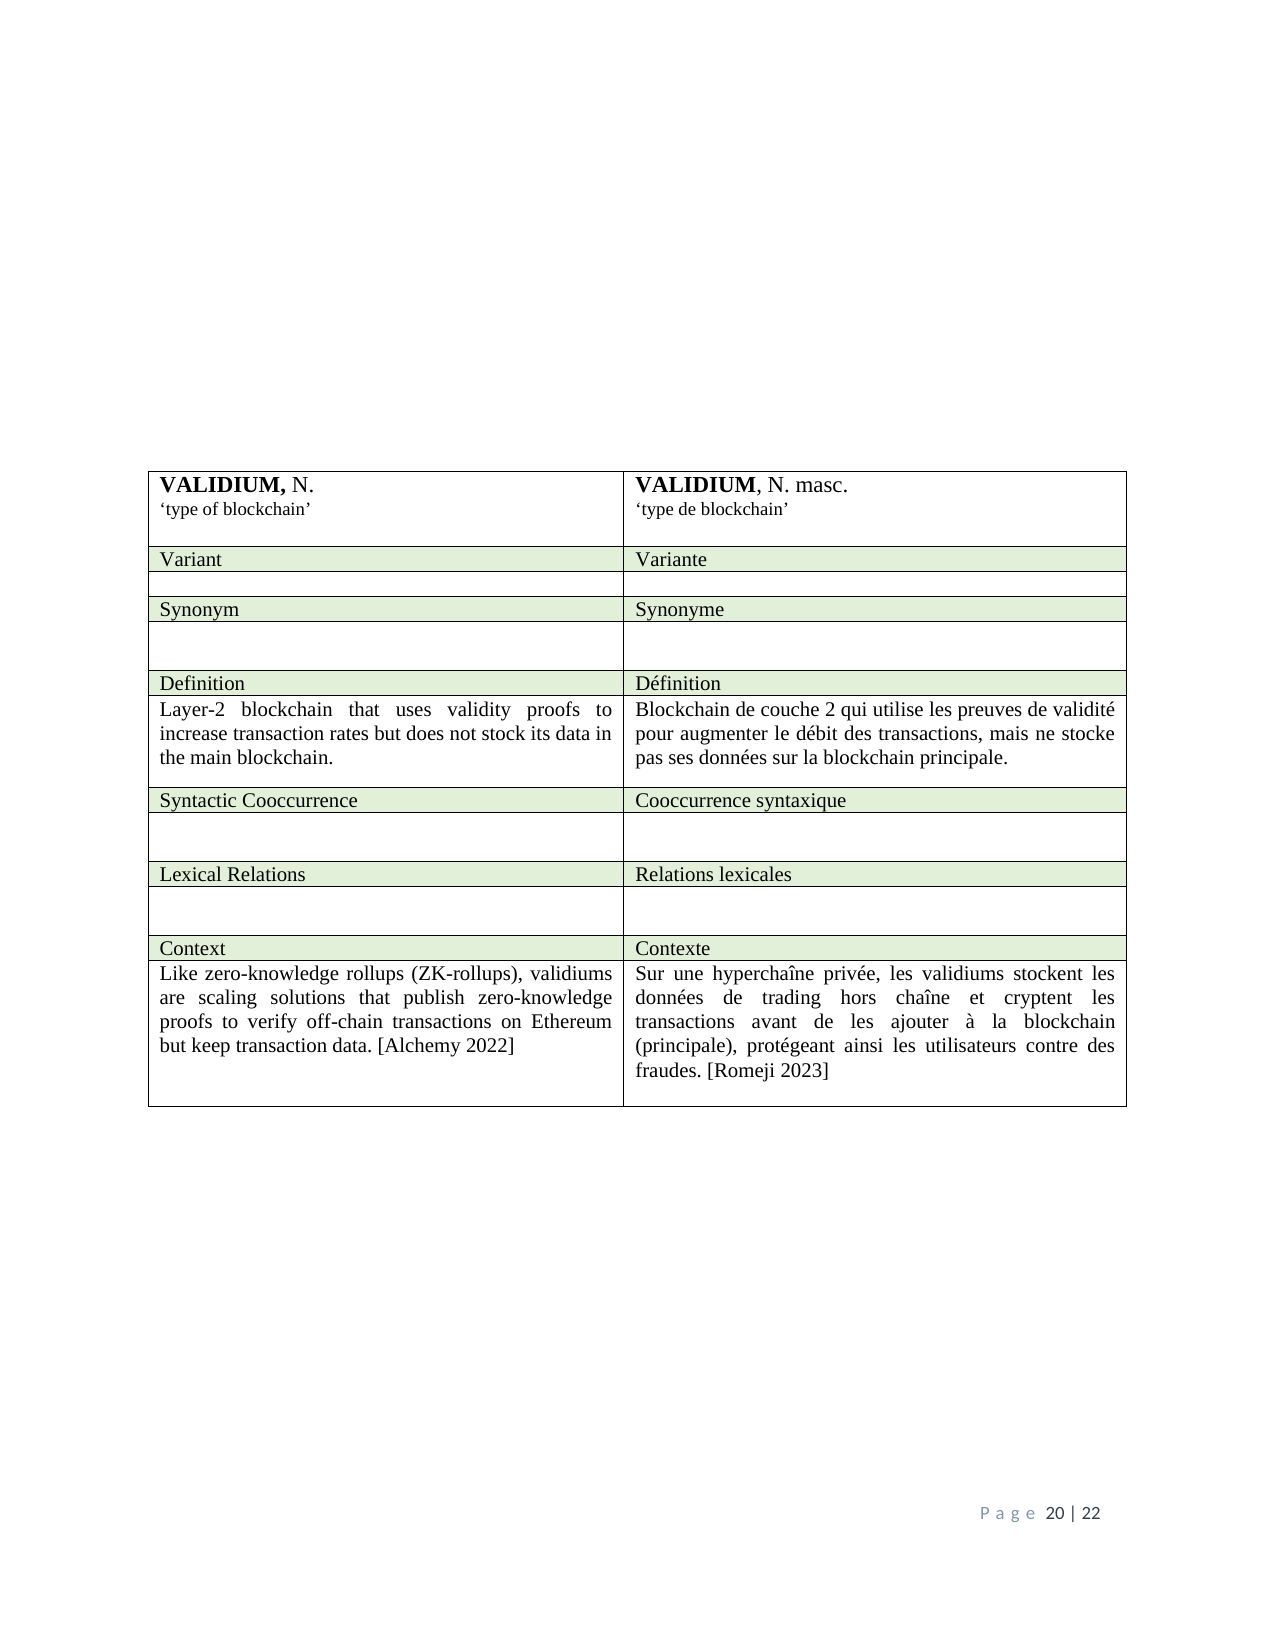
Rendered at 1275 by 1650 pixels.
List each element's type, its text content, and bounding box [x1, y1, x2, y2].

table_cell Sur une hyperchaîne privée, les validiums stockent les données de trading hors chaîne et cryptent les transactions avant de les ajouter à la blockchain (principale), protégeant ainsi les utilisateurs contre des fraudes. [Romeji 2023] [624, 961, 1126, 1106]
table_cell Variant [149, 547, 623, 571]
table_cell [149, 572, 623, 596]
table_cell [149, 813, 623, 861]
table_cell Like zero-knowledge rollups (ZK-rollups), validiums are scaling solutions that publish zero-knowledge proofs to verify off-chain transactions on Ethereum but keep transaction data. [Alchemy 2022] [149, 961, 623, 1106]
table_cell Variante [624, 547, 1126, 571]
table_cell Synonym [149, 597, 623, 621]
table_cell Contexte [624, 936, 1126, 960]
table_cell Definition [149, 671, 623, 695]
table_cell Syntactic Cooccurrence [149, 788, 623, 812]
table_cell [624, 572, 1126, 596]
table_cell Définition [624, 671, 1126, 695]
table_header VALIDIUM, N. masc. ‘type de blockchain’ [624, 472, 1126, 546]
table_cell Relations lexicales [624, 862, 1126, 886]
table_cell [624, 813, 1126, 861]
table_cell [149, 622, 623, 670]
table_cell Blockchain de couche 2 qui utilise les preuves de validité pour augmenter le débit des transactions, mais ne stocke pas ses données sur la blockchain principale. [624, 696, 1126, 787]
table_cell Cooccurrence syntaxique [624, 788, 1126, 812]
table_cell [624, 887, 1126, 935]
table_cell Lexical Relations [149, 862, 623, 886]
table_header VALIDIUM, N. ‘type of blockchain’ [149, 472, 623, 546]
table_cell [624, 622, 1126, 670]
table_cell Context [149, 936, 623, 960]
table_cell Layer-2 blockchain that uses validity proofs to increase transaction rates but does not stock its data in the main blockchain. [149, 696, 623, 787]
table_cell [149, 887, 623, 935]
table_cell Synonyme [624, 597, 1126, 621]
